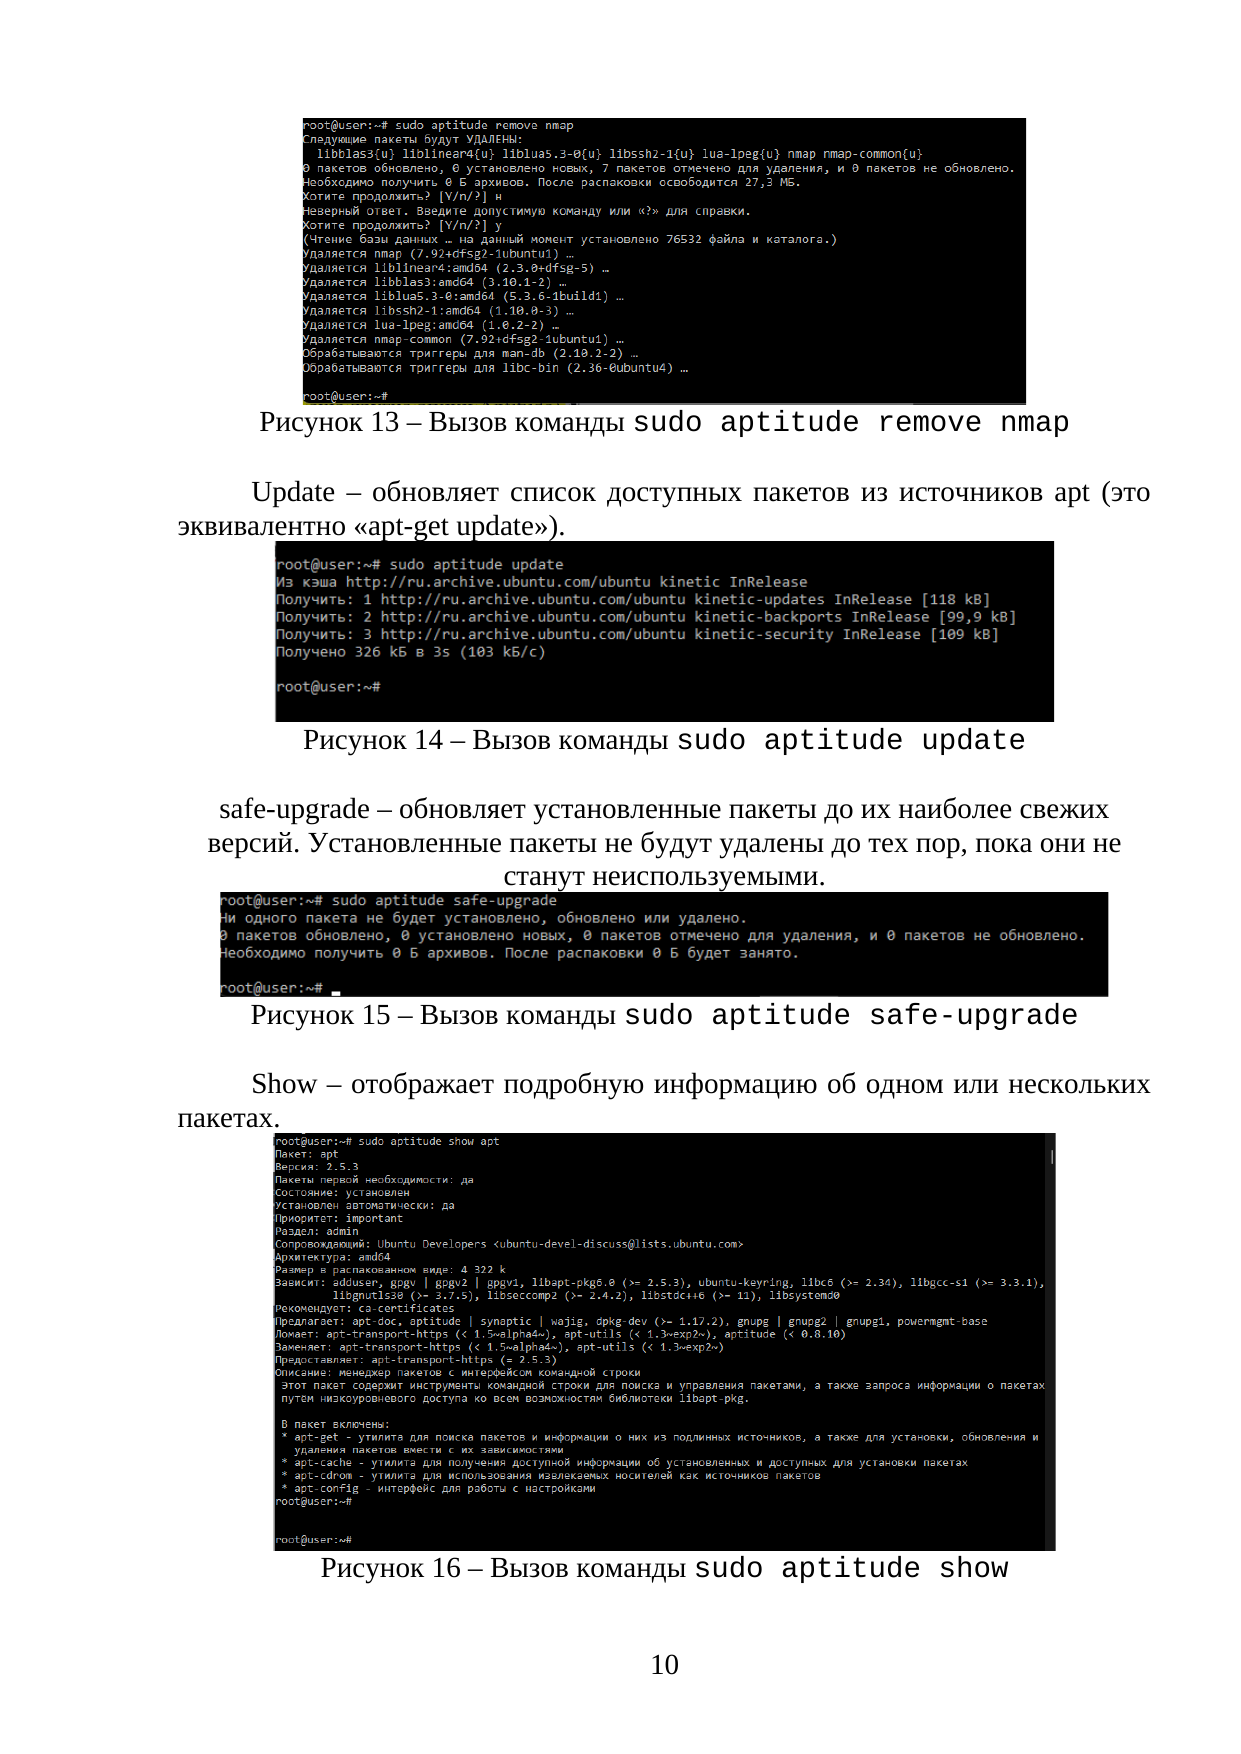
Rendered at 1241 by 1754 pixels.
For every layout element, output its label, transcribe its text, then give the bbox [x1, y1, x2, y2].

text Рисунок 13 – Вызов команды sudo aptitude remove nmap [177, 404, 1152, 441]
text Рисунок 16 – Вызов команды sudo aptitude show [177, 1551, 1152, 1587]
text Рисунок 14 – Вызов команды sudo aptitude update [177, 722, 1152, 758]
picture [302, 118, 1027, 405]
picture [220, 892, 1109, 997]
text Update – обновляет список доступных пакетов из источников apt (это эквивалентно «apt-get update»). [177, 474, 1152, 541]
picture [274, 541, 1055, 722]
picture [273, 1133, 1056, 1551]
text Рисунок 15 – Вызов команды sudo aptitude safe-upgrade [177, 997, 1152, 1033]
text Show – отображает подробную информацию об одном или нескольких пакетах. [177, 1067, 1152, 1134]
